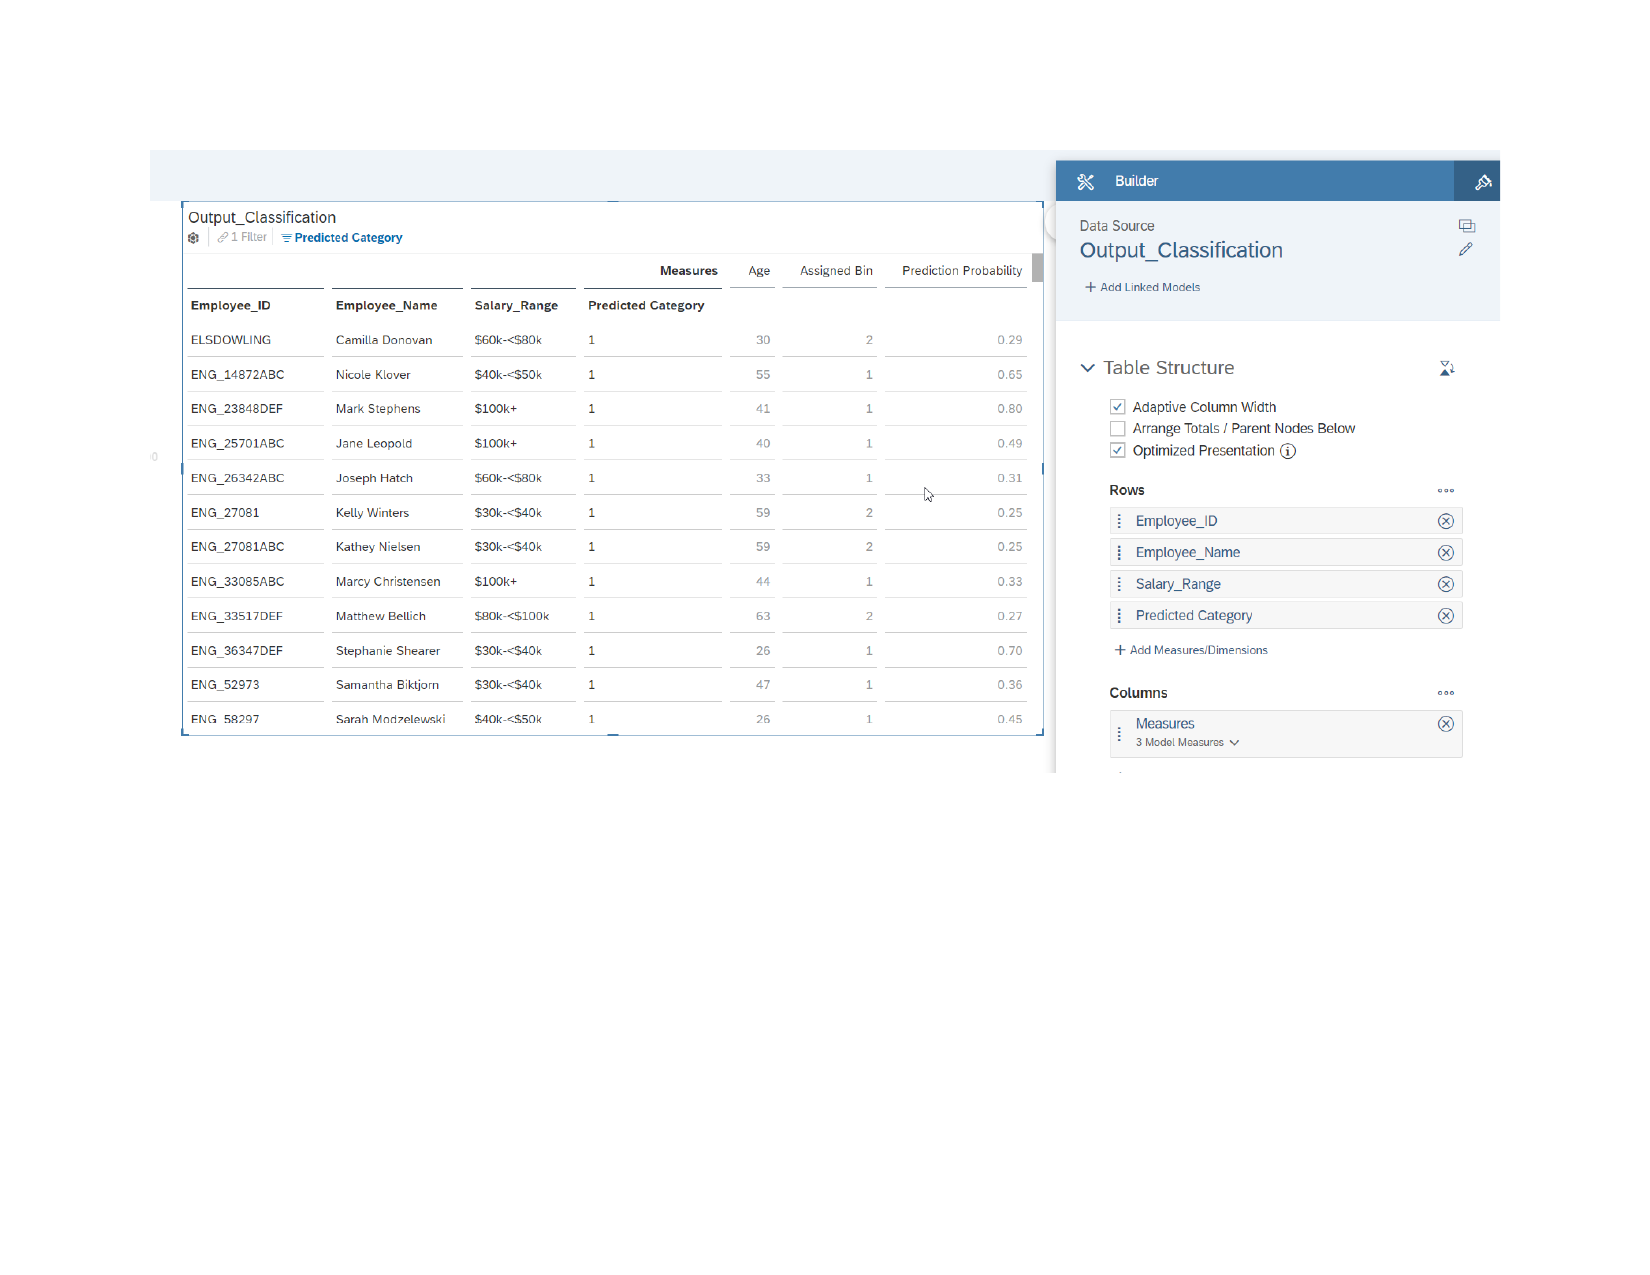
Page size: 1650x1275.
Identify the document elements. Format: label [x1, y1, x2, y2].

picture [150, 150, 1500, 773]
